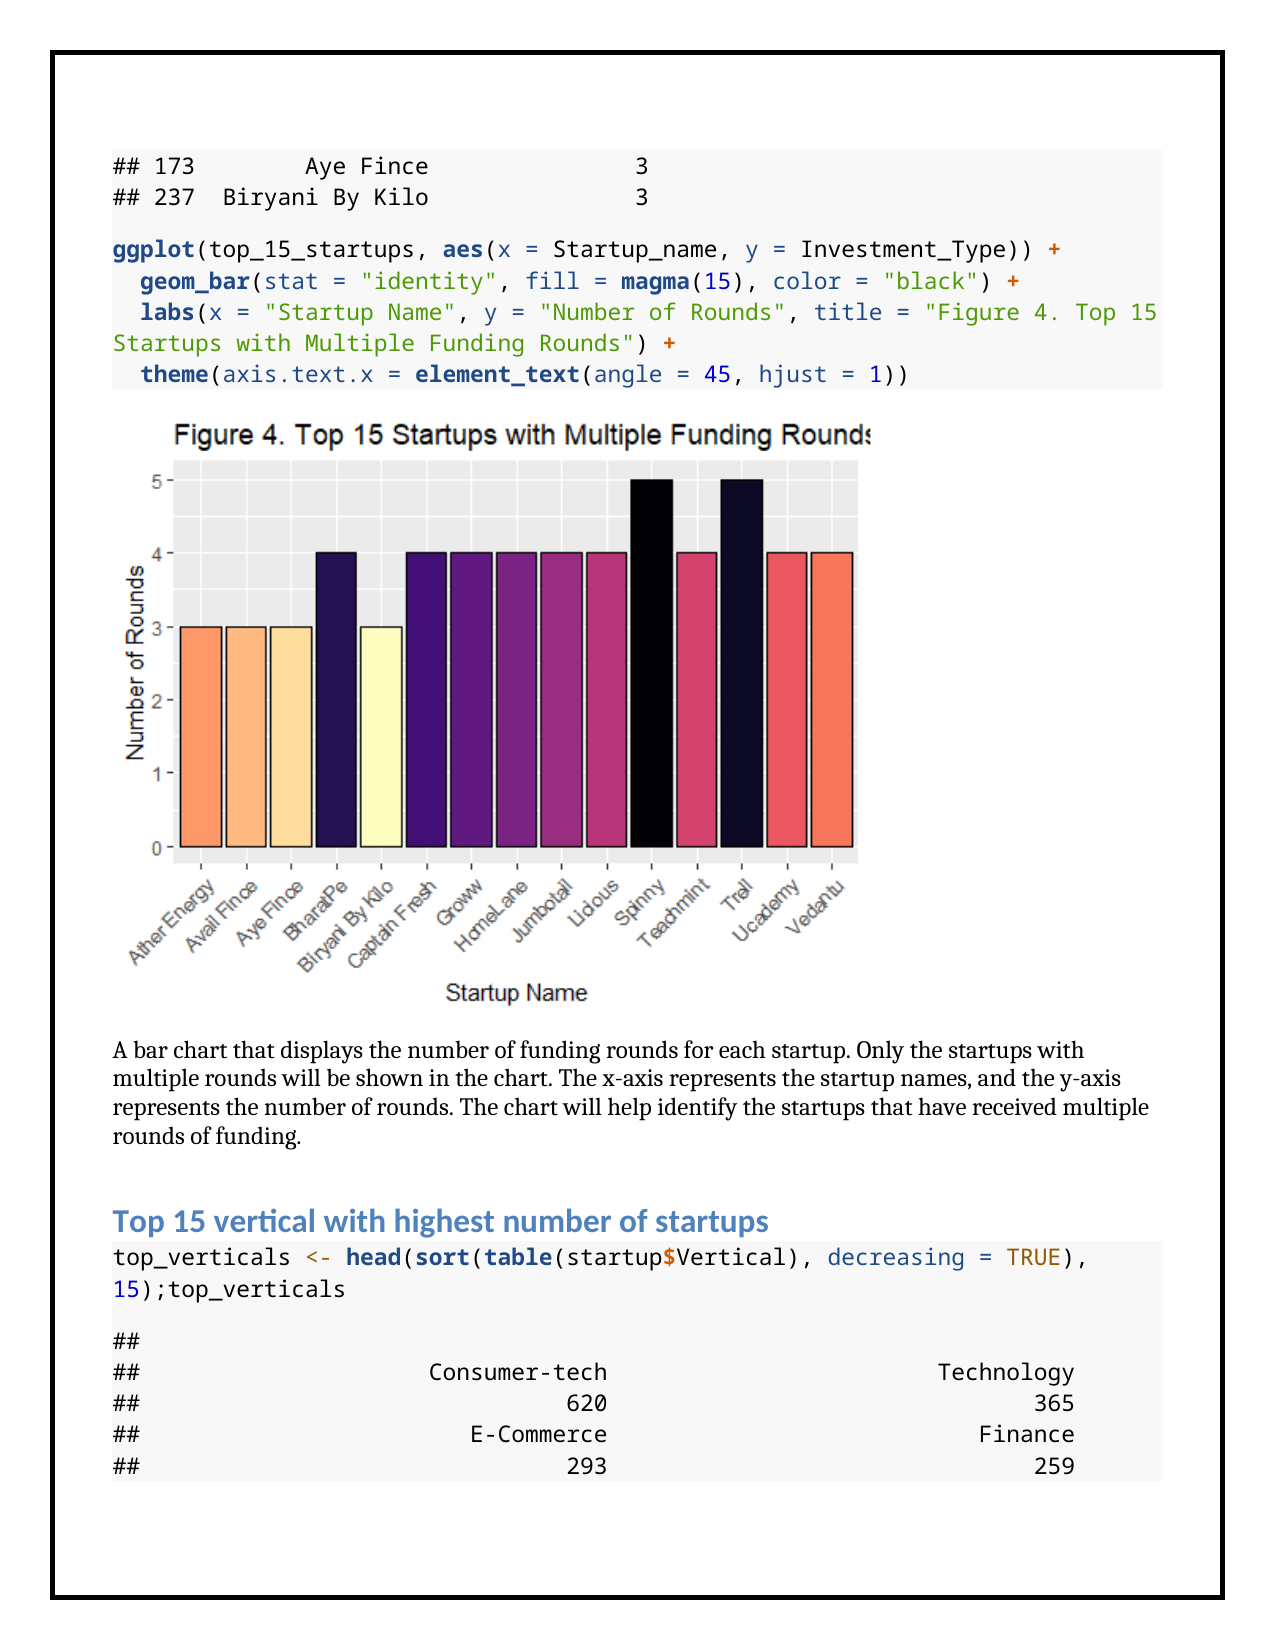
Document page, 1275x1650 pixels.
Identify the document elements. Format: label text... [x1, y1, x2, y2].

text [112, 1324, 1162, 1481]
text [112, 150, 1162, 212]
picture [112, 410, 871, 1017]
text ggplot(top_15_startups, aes(x = Startup_name, y = Investment_Type)) + geom_bar(stat = "identity", fill = magma(15), color = "black") + labs(x = "Startup Name", y = "Number of Rounds", title = "Figure 4. Top 15 Startups with Multiple Funding Rounds") + theme(axis.text.x = element_text(angle = 45, hjust = 1)) [112, 233, 1162, 389]
text A bar chart that displays the number of funding rounds for each startup. Only the startups with multiple rounds will be shown in the chart. The x-axis represents the startup names, and the y-axis represents the number of rounds. The chart will help identify the startups that have received multiple rounds of funding. [112, 1036, 1162, 1151]
text top_verticals <- head(sort(table(startup$Vertical), decreasing = TRUE), 15);top_verticals [112, 1241, 1162, 1304]
subtitle Top 15 vertical with highest number of startups [112, 1201, 1162, 1241]
